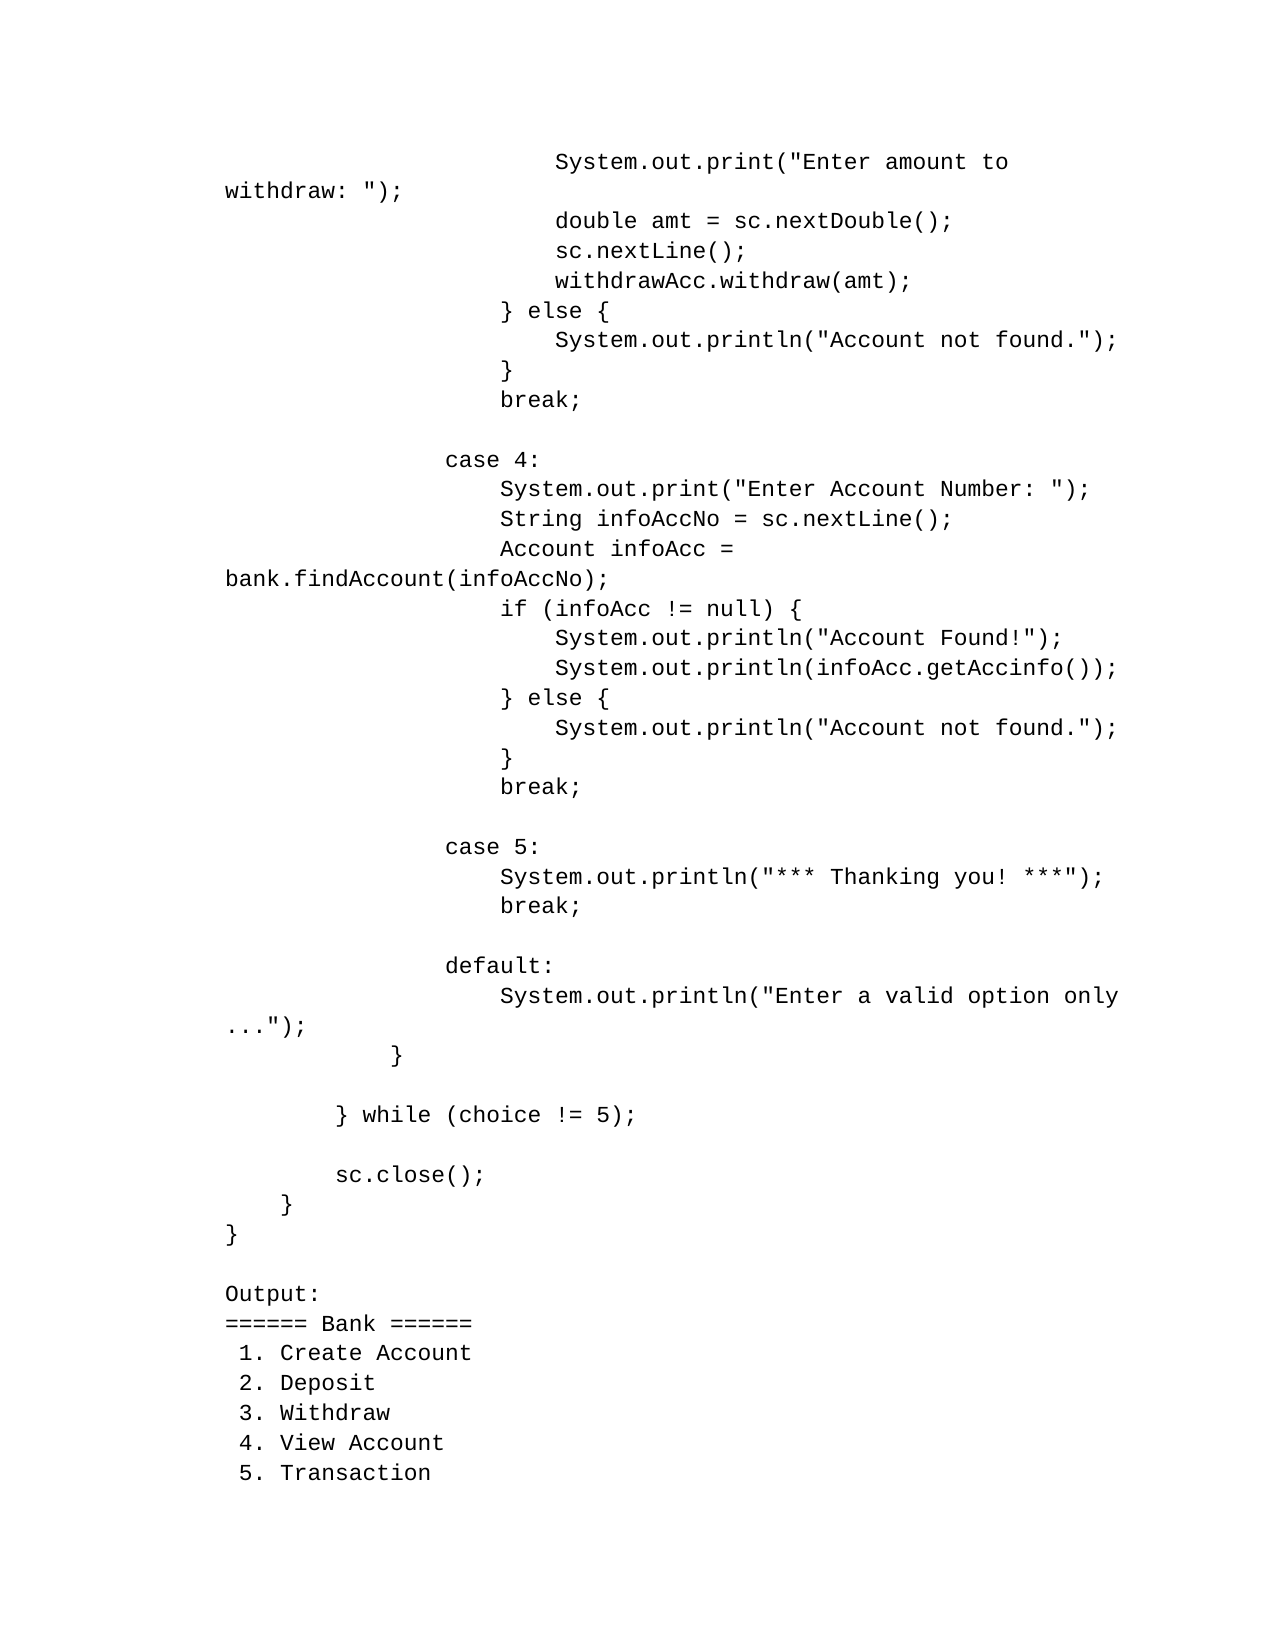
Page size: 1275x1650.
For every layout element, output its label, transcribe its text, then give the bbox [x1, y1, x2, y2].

text } else { [225, 686, 1125, 712]
text case 4: [225, 448, 1125, 474]
text double amt = sc.nextDouble(); [225, 209, 1125, 236]
text System.out.println("Account Found!"); [225, 627, 1125, 653]
text 5. Transaction [225, 1461, 1125, 1487]
text break; [225, 776, 1125, 802]
text } [225, 746, 1125, 772]
text default: [225, 954, 1125, 980]
text } else { [225, 299, 1125, 325]
text Account infoAcc = bank.findAccount(infoAccNo); [225, 537, 1125, 593]
text System.out.println("Account not found."); [225, 716, 1125, 742]
text sc.close(); [225, 1163, 1125, 1189]
text System.out.print("Enter amount to withdraw: "); [225, 150, 1125, 206]
text } [225, 358, 1125, 384]
text 4. View Account [225, 1431, 1125, 1457]
text 1. Create Account [225, 1342, 1125, 1368]
text System.out.println("Account not found."); [225, 329, 1125, 355]
text } while (choice != 5); [225, 1103, 1125, 1129]
text } [225, 1044, 1125, 1070]
text System.out.println(infoAcc.getAccinfo()); [225, 656, 1125, 682]
text if (infoAcc != null) { [225, 597, 1125, 623]
text } [225, 1193, 1125, 1219]
text ====== Bank ====== [225, 1312, 1125, 1338]
text System.out.println("*** Thanking you! ***"); [225, 865, 1125, 891]
text System.out.println("Enter a valid option only ..."); [225, 984, 1125, 1040]
text 3. Withdraw [225, 1401, 1125, 1427]
text 2. Deposit [225, 1371, 1125, 1397]
text } [225, 1222, 1125, 1248]
text System.out.print("Enter Account Number: "); [225, 478, 1125, 504]
text String infoAccNo = sc.nextLine(); [225, 507, 1125, 533]
text withdrawAcc.withdraw(amt); [225, 269, 1125, 295]
text break; [225, 895, 1125, 921]
text case 5: [225, 835, 1125, 861]
text break; [225, 388, 1125, 414]
text Output: [225, 1282, 1125, 1308]
text sc.nextLine(); [225, 239, 1125, 265]
